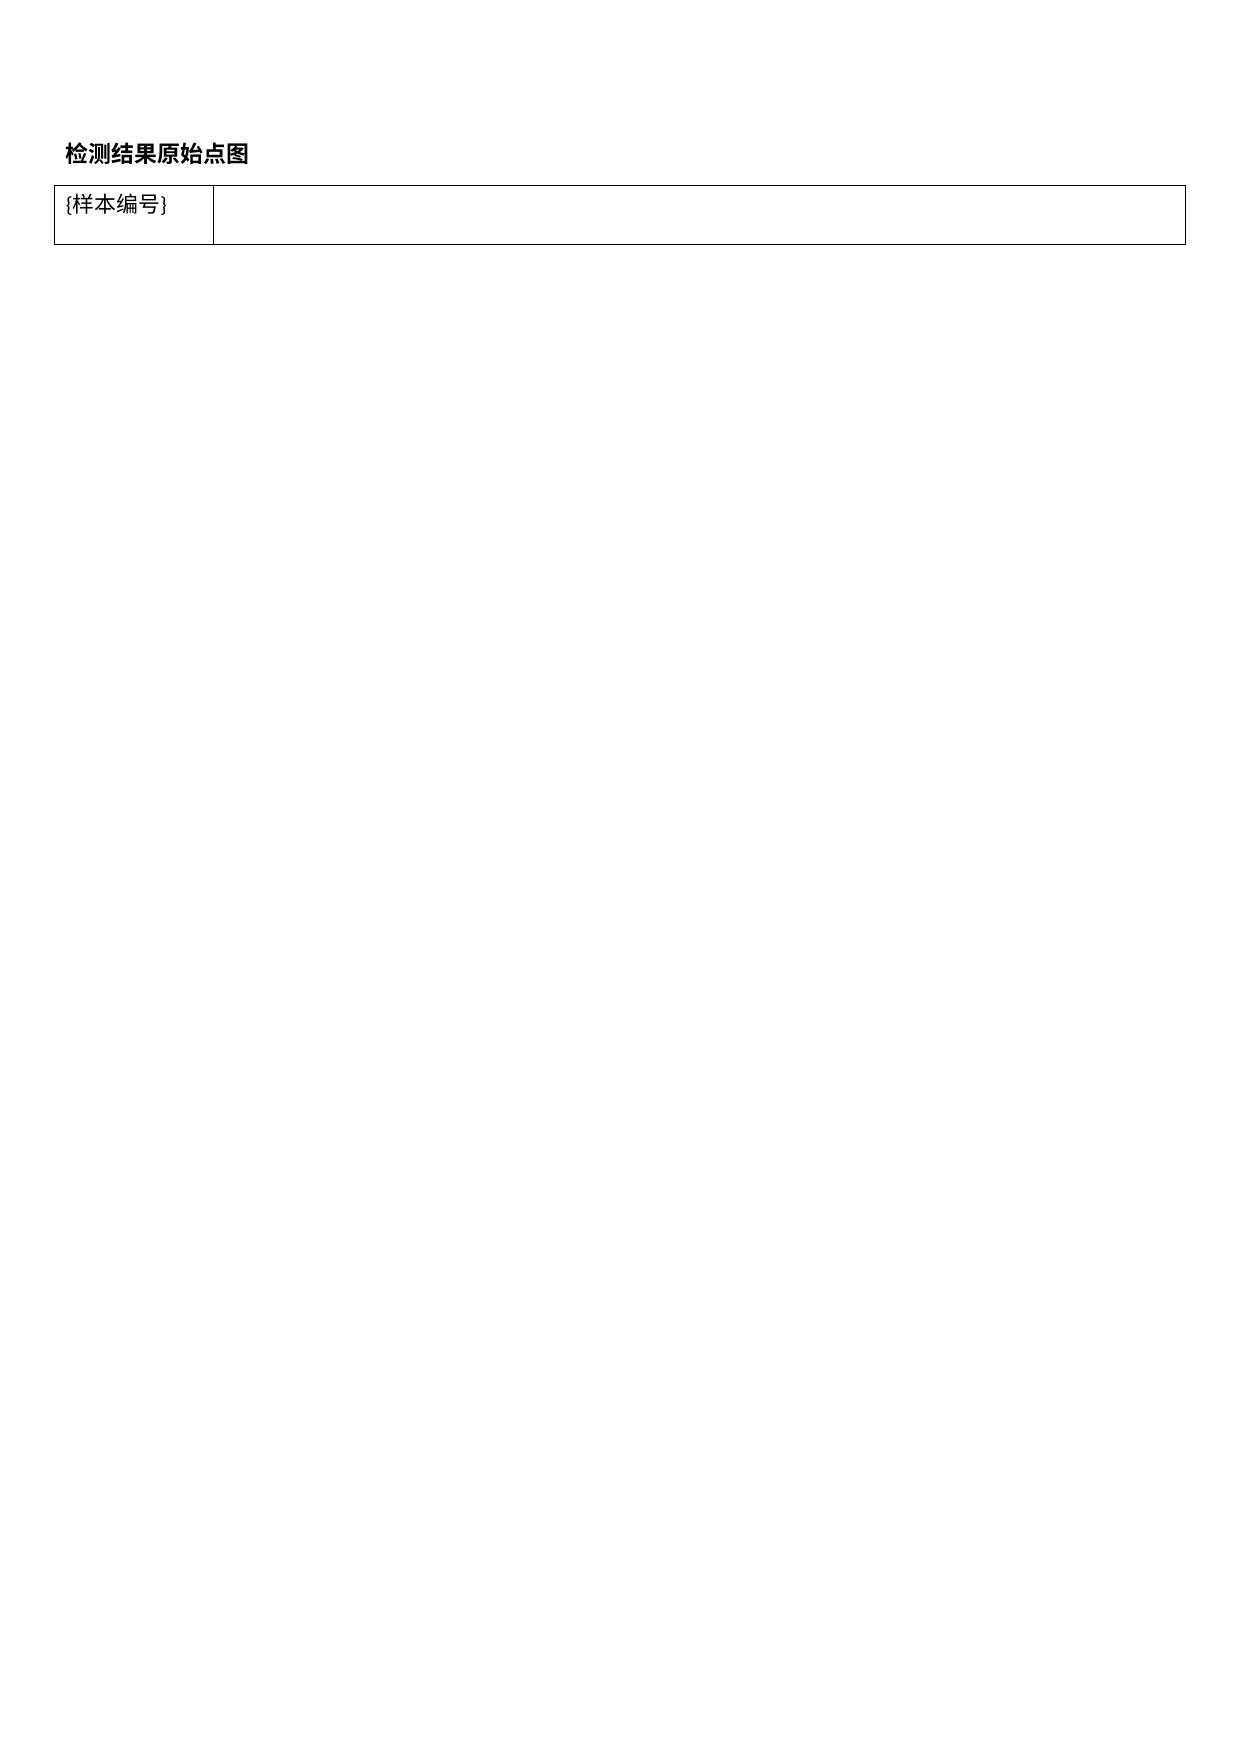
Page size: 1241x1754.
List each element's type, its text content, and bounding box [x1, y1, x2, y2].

table_cell [214, 186, 1185, 244]
table_cell {样本编号} [55, 186, 213, 244]
table_header 检测结果原始点图 [54, 120, 1186, 185]
